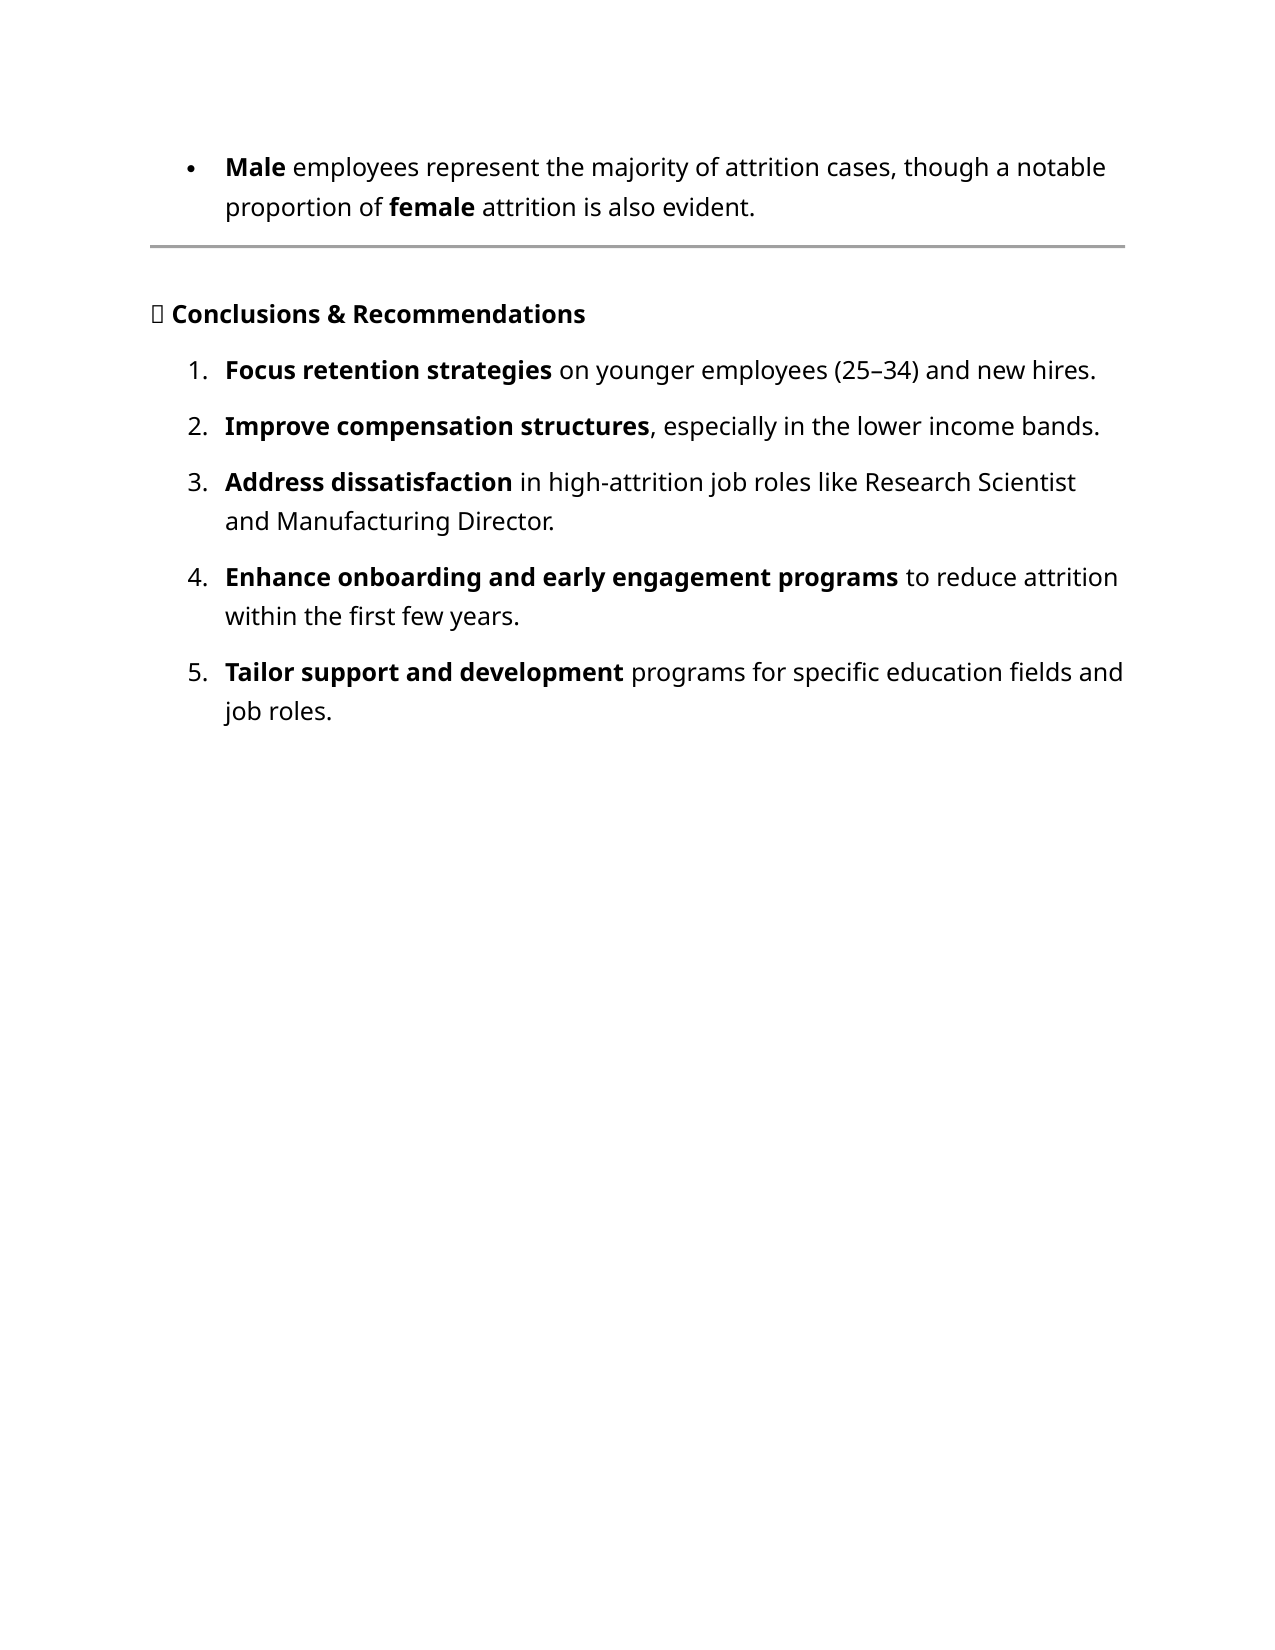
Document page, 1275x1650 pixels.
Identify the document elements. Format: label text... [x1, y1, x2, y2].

list Male employees represent the majority of attrition cases, though a notable proportion of female attrition is also evident. [187, 150, 1125, 223]
list Address dissatisfaction in high-attrition job roles like Research Scientist and Manufacturing Director. [187, 464, 1125, 537]
list Enhance onboarding and early engagement programs to reduce attrition within the first few years. [187, 559, 1125, 632]
list Improve compensation structures, especially in the lower income bands. [187, 408, 1125, 442]
list Focus retention strategies on younger employees (25–34) and new hires. [187, 352, 1125, 387]
text 📌 Conclusions & Recommendations [150, 297, 1125, 331]
list Tailor support and development programs for specific education fields and job roles. [187, 654, 1125, 727]
